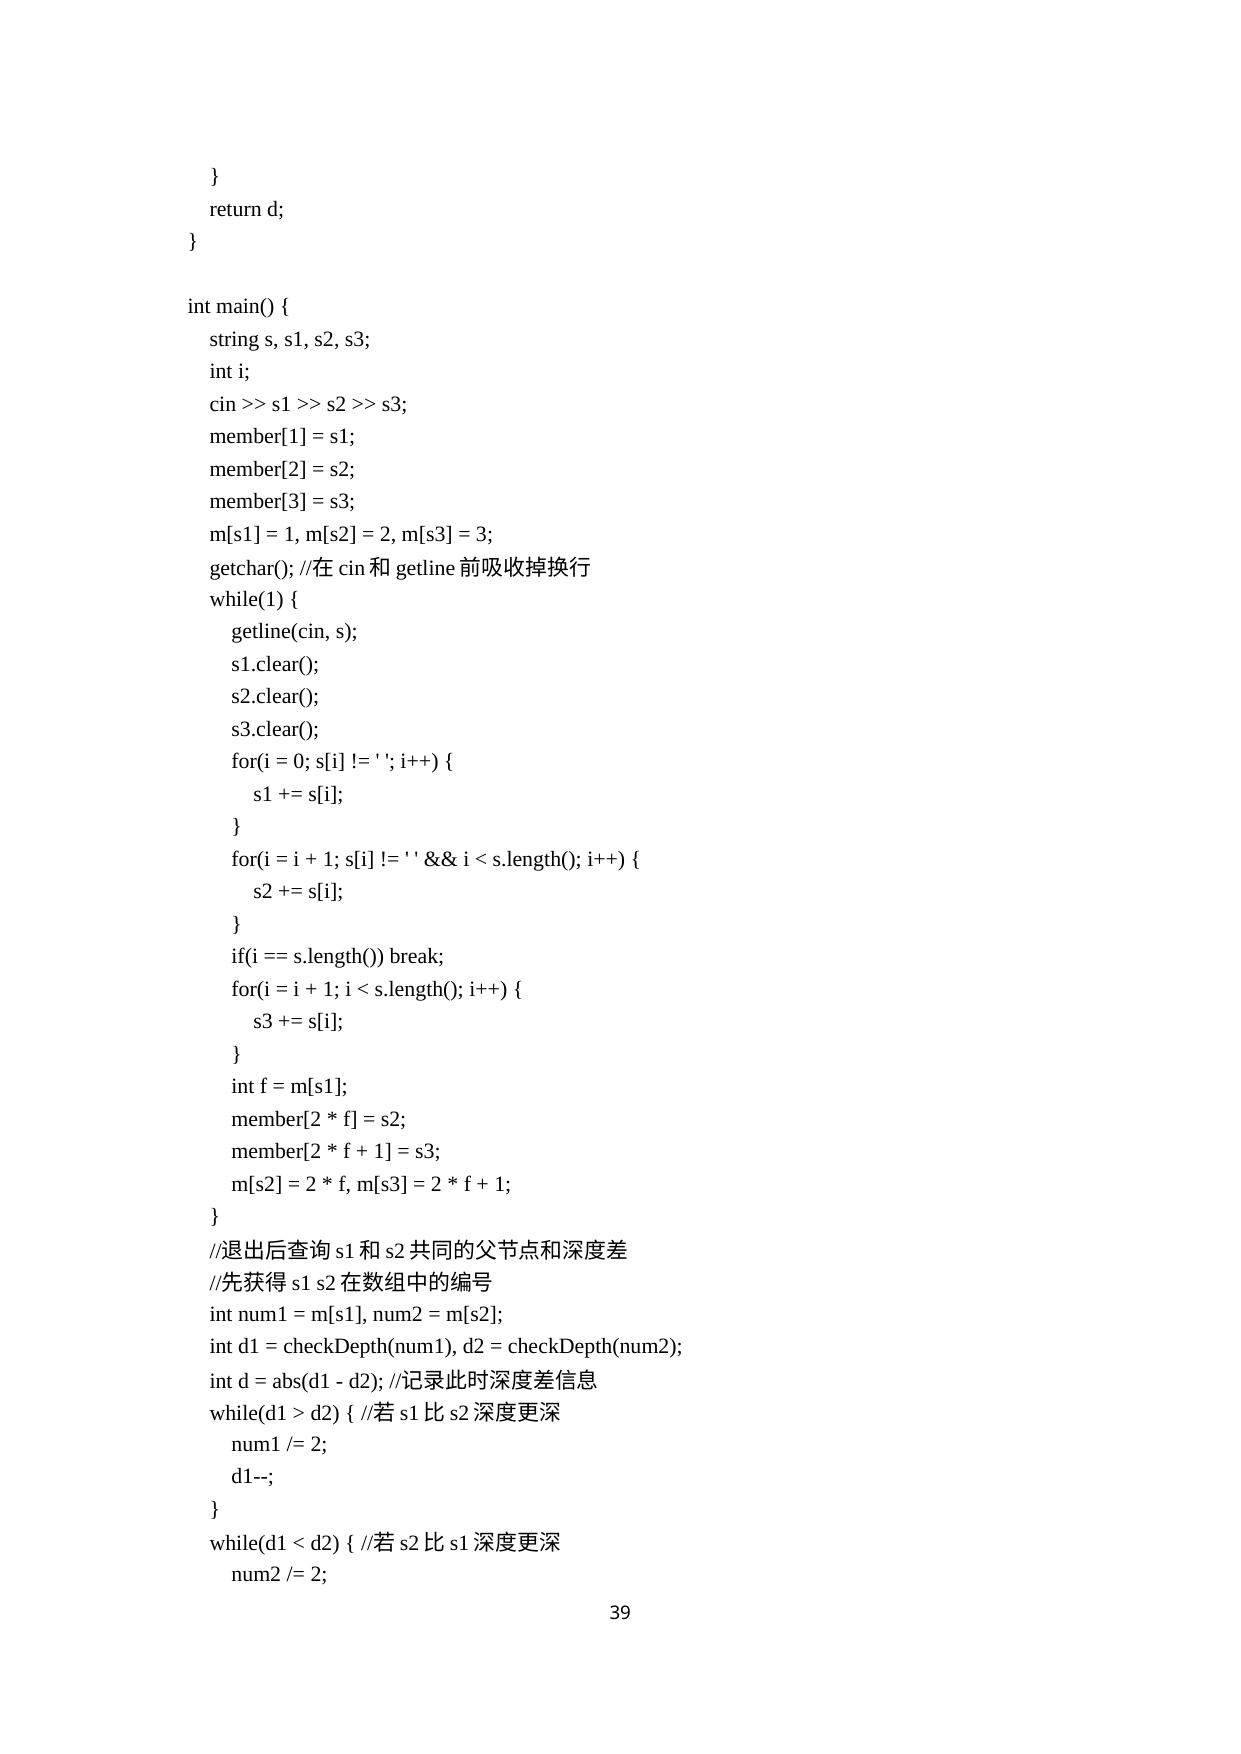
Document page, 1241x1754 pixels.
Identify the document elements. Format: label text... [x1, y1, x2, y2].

text if(i == s.length()) break; [187, 940, 1053, 972]
text string s, s1, s2, s3; [187, 322, 1053, 355]
text } [187, 810, 1053, 842]
text for(i = i + 1; s[i] != ' ' && i < s.length(); i++) { [187, 842, 1053, 875]
text int main() { [187, 290, 1053, 322]
text } [187, 1200, 1053, 1232]
text member[2 * f] = s2; [187, 1102, 1053, 1135]
text s2 += s[i]; [187, 875, 1053, 907]
text } [187, 1037, 1053, 1070]
text member[1] = s1; [187, 420, 1053, 452]
text } [187, 160, 1053, 192]
text int f = m[s1]; [187, 1070, 1053, 1102]
text getline(cin, s); [187, 615, 1053, 647]
text num2 /= 2; [187, 1557, 1053, 1590]
text s3 += s[i]; [187, 1005, 1053, 1037]
text int d1 = checkDepth(num1), d2 = checkDepth(num2); [187, 1330, 1053, 1362]
text num1 /= 2; [187, 1427, 1053, 1460]
text for(i = 0; s[i] != ' '; i++) { [187, 745, 1053, 777]
text member[2] = s2; [187, 452, 1053, 485]
text } [187, 907, 1053, 940]
text s1.clear(); [187, 647, 1053, 680]
text for(i = i + 1; i < s.length(); i++) { [187, 972, 1053, 1005]
text int num1 = m[s1], num2 = m[s2]; [187, 1297, 1053, 1330]
text m[s2] = 2 * f, m[s3] = 2 * f + 1; [187, 1167, 1053, 1200]
text d1--; [187, 1460, 1053, 1492]
text //退出后查询s1和s2共同的父节点和深度差 [187, 1232, 1053, 1265]
text int d = abs(d1 - d2); //记录此时深度差信息 [187, 1362, 1053, 1395]
text while(1) { [187, 582, 1053, 615]
text s2.clear(); [187, 680, 1053, 712]
text s1 += s[i]; [187, 777, 1053, 810]
text member[3] = s3; [187, 485, 1053, 517]
text } [187, 225, 1053, 257]
text while(d1 < d2) { //若s2比s1深度更深 [187, 1525, 1053, 1557]
text //先获得s1 s2在数组中的编号 [187, 1265, 1053, 1297]
text m[s1] = 1, m[s2] = 2, m[s3] = 3; [187, 517, 1053, 550]
text member[2 * f + 1] = s3; [187, 1135, 1053, 1167]
text return d; [187, 192, 1053, 225]
text getchar(); //在cin和getline前吸收掉换行 [187, 550, 1053, 582]
text } [187, 1492, 1053, 1525]
text while(d1 > d2) { //若s1比s2深度更深 [187, 1395, 1053, 1427]
text int i; [187, 355, 1053, 387]
text s3.clear(); [187, 712, 1053, 745]
text cin >> s1 >> s2 >> s3; [187, 387, 1053, 420]
